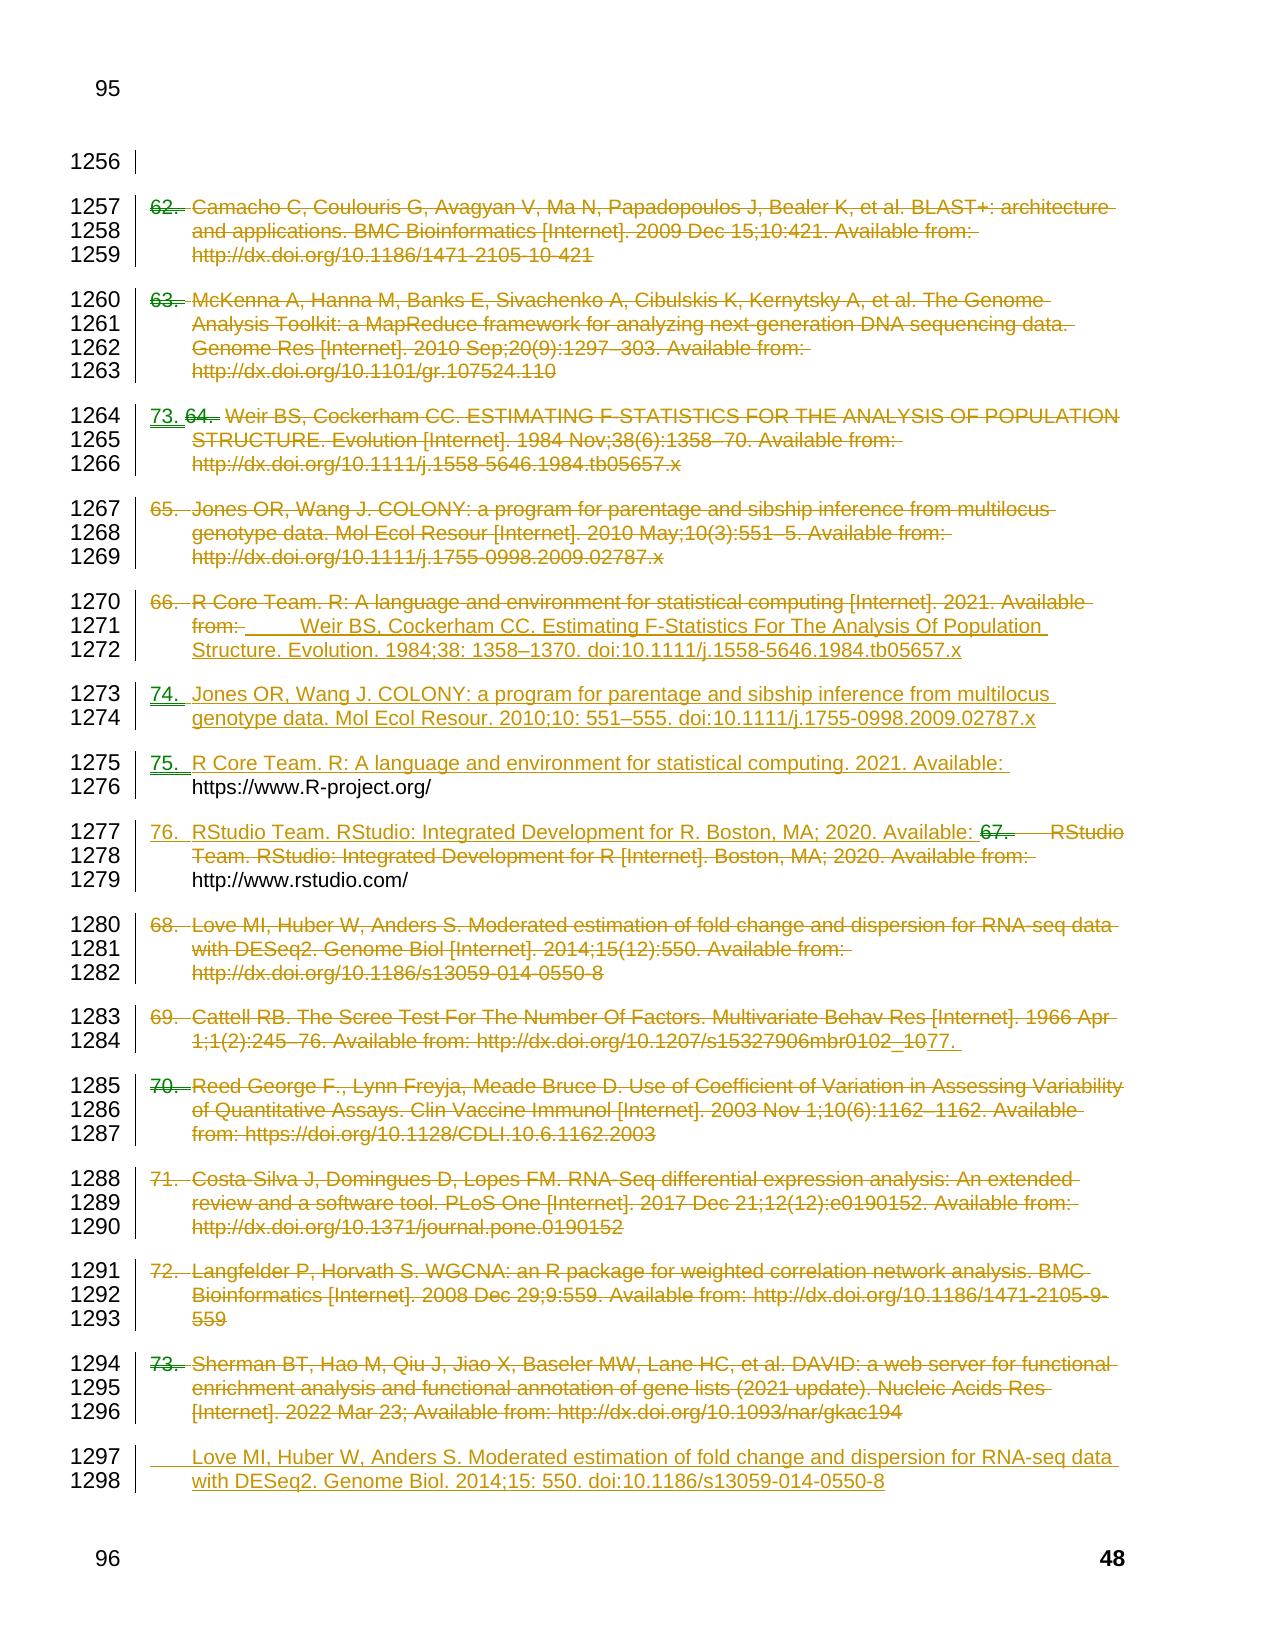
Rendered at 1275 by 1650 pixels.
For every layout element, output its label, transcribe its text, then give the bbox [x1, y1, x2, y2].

text https://www.R-project.org/ [150, 751, 1125, 799]
text http://www.rstudio.com/ [150, 820, 1125, 892]
